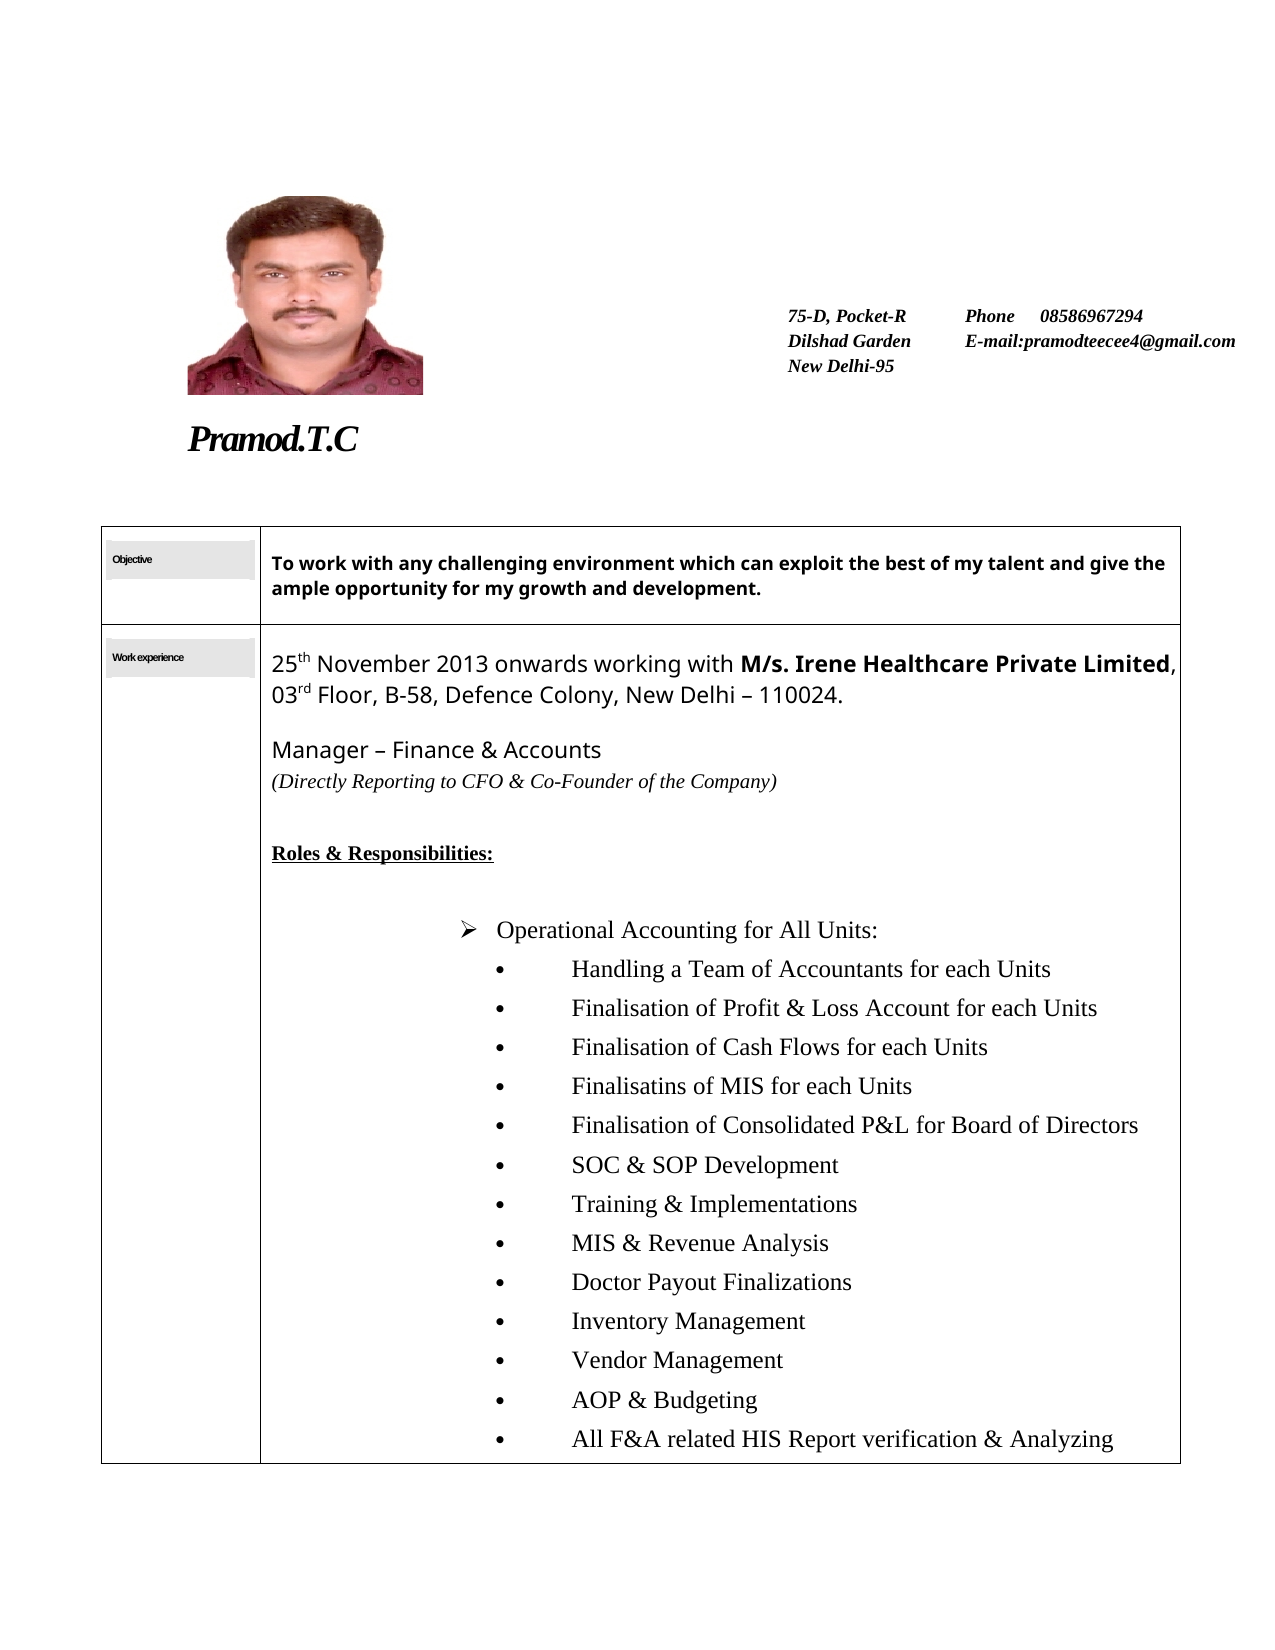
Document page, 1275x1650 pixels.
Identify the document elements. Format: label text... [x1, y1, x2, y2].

table_cell Work experience [102, 625, 260, 1463]
picture [187, 196, 424, 395]
table_header To work with any challenging environment which can exploit the best of my talent and give the ample opportunity for my growth and development. [261, 527, 1180, 624]
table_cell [261, 625, 1180, 1463]
table_header Objective [102, 527, 260, 624]
text Pramod.T.C [187, 416, 1125, 459]
